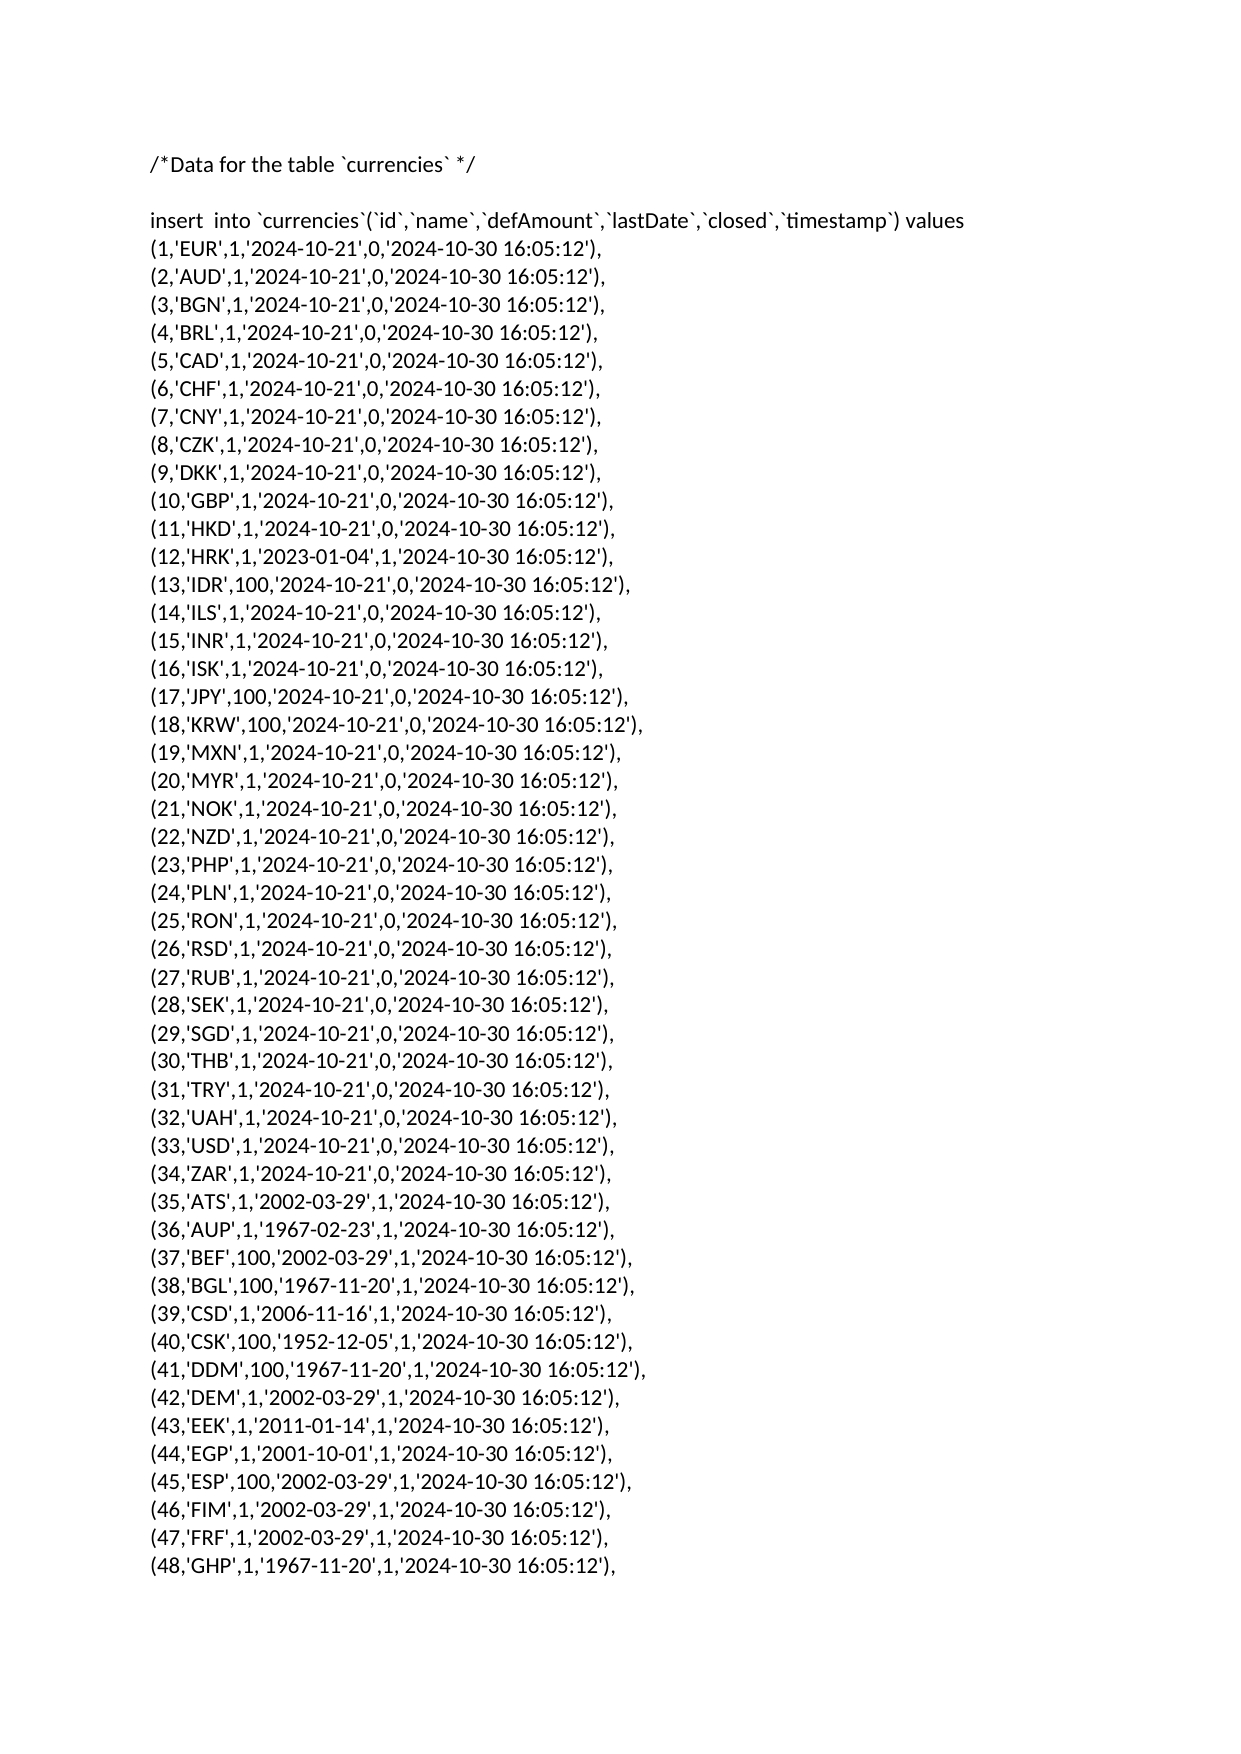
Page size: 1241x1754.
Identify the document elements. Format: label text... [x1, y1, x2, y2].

text insert into `currencies`(`id`,`name`,`defAmount`,`lastDate`,`closed`,`timestamp`) values [150, 206, 1090, 234]
text (3,'BGN',1,'2024-10-21',0,'2024-10-30 16:05:12'), [150, 290, 1090, 318]
text (15,'INR',1,'2024-10-21',0,'2024-10-30 16:05:12'), [150, 626, 1090, 654]
text (17,'JPY',100,'2024-10-21',0,'2024-10-30 16:05:12'), [150, 682, 1090, 710]
text (31,'TRY',1,'2024-10-21',0,'2024-10-30 16:05:12'), [150, 1075, 1090, 1103]
text (26,'RSD',1,'2024-10-21',0,'2024-10-30 16:05:12'), [150, 934, 1090, 963]
text (22,'NZD',1,'2024-10-21',0,'2024-10-30 16:05:12'), [150, 822, 1090, 851]
text (16,'ISK',1,'2024-10-21',0,'2024-10-30 16:05:12'), [150, 654, 1090, 682]
text (45,'ESP',100,'2002-03-29',1,'2024-10-30 16:05:12'), [150, 1467, 1090, 1495]
text (9,'DKK',1,'2024-10-21',0,'2024-10-30 16:05:12'), [150, 458, 1090, 486]
text (42,'DEM',1,'2002-03-29',1,'2024-10-30 16:05:12'), [150, 1383, 1090, 1411]
text (4,'BRL',1,'2024-10-21',0,'2024-10-30 16:05:12'), [150, 318, 1090, 346]
text (27,'RUB',1,'2024-10-21',0,'2024-10-30 16:05:12'), [150, 963, 1090, 991]
text (46,'FIM',1,'2002-03-29',1,'2024-10-30 16:05:12'), [150, 1495, 1090, 1523]
text (2,'AUD',1,'2024-10-21',0,'2024-10-30 16:05:12'), [150, 262, 1090, 290]
text (19,'MXN',1,'2024-10-21',0,'2024-10-30 16:05:12'), [150, 738, 1090, 766]
text (36,'AUP',1,'1967-02-23',1,'2024-10-30 16:05:12'), [150, 1215, 1090, 1243]
text (7,'CNY',1,'2024-10-21',0,'2024-10-30 16:05:12'), [150, 402, 1090, 430]
text /*Data for the table `currencies` */ [150, 150, 1090, 178]
text (34,'ZAR',1,'2024-10-21',0,'2024-10-30 16:05:12'), [150, 1159, 1090, 1187]
text (8,'CZK',1,'2024-10-21',0,'2024-10-30 16:05:12'), [150, 430, 1090, 458]
text (35,'ATS',1,'2002-03-29',1,'2024-10-30 16:05:12'), [150, 1187, 1090, 1215]
text (33,'USD',1,'2024-10-21',0,'2024-10-30 16:05:12'), [150, 1131, 1090, 1159]
text (30,'THB',1,'2024-10-21',0,'2024-10-30 16:05:12'), [150, 1047, 1090, 1075]
text (28,'SEK',1,'2024-10-21',0,'2024-10-30 16:05:12'), [150, 991, 1090, 1019]
text (43,'EEK',1,'2011-01-14',1,'2024-10-30 16:05:12'), [150, 1411, 1090, 1439]
text (44,'EGP',1,'2001-10-01',1,'2024-10-30 16:05:12'), [150, 1439, 1090, 1467]
text (40,'CSK',100,'1952-12-05',1,'2024-10-30 16:05:12'), [150, 1327, 1090, 1355]
text (1,'EUR',1,'2024-10-21',0,'2024-10-30 16:05:12'), [150, 234, 1090, 262]
text (23,'PHP',1,'2024-10-21',0,'2024-10-30 16:05:12'), [150, 851, 1090, 878]
text (13,'IDR',100,'2024-10-21',0,'2024-10-30 16:05:12'), [150, 570, 1090, 598]
text (10,'GBP',1,'2024-10-21',0,'2024-10-30 16:05:12'), [150, 486, 1090, 514]
text (21,'NOK',1,'2024-10-21',0,'2024-10-30 16:05:12'), [150, 794, 1090, 822]
text (47,'FRF',1,'2002-03-29',1,'2024-10-30 16:05:12'), [150, 1523, 1090, 1551]
text (6,'CHF',1,'2024-10-21',0,'2024-10-30 16:05:12'), [150, 374, 1090, 402]
text (29,'SGD',1,'2024-10-21',0,'2024-10-30 16:05:12'), [150, 1019, 1090, 1047]
text (41,'DDM',100,'1967-11-20',1,'2024-10-30 16:05:12'), [150, 1355, 1090, 1383]
text (11,'HKD',1,'2024-10-21',0,'2024-10-30 16:05:12'), [150, 514, 1090, 542]
text (32,'UAH',1,'2024-10-21',0,'2024-10-30 16:05:12'), [150, 1103, 1090, 1131]
text (38,'BGL',100,'1967-11-20',1,'2024-10-30 16:05:12'), [150, 1271, 1090, 1299]
text (48,'GHP',1,'1967-11-20',1,'2024-10-30 16:05:12'), [150, 1551, 1090, 1579]
text (18,'KRW',100,'2024-10-21',0,'2024-10-30 16:05:12'), [150, 710, 1090, 738]
text (25,'RON',1,'2024-10-21',0,'2024-10-30 16:05:12'), [150, 907, 1090, 934]
text (14,'ILS',1,'2024-10-21',0,'2024-10-30 16:05:12'), [150, 598, 1090, 626]
text (5,'CAD',1,'2024-10-21',0,'2024-10-30 16:05:12'), [150, 346, 1090, 374]
text (39,'CSD',1,'2006-11-16',1,'2024-10-30 16:05:12'), [150, 1299, 1090, 1327]
text (12,'HRK',1,'2023-01-04',1,'2024-10-30 16:05:12'), [150, 542, 1090, 570]
text (37,'BEF',100,'2002-03-29',1,'2024-10-30 16:05:12'), [150, 1243, 1090, 1271]
text (24,'PLN',1,'2024-10-21',0,'2024-10-30 16:05:12'), [150, 878, 1090, 907]
text (20,'MYR',1,'2024-10-21',0,'2024-10-30 16:05:12'), [150, 766, 1090, 794]
